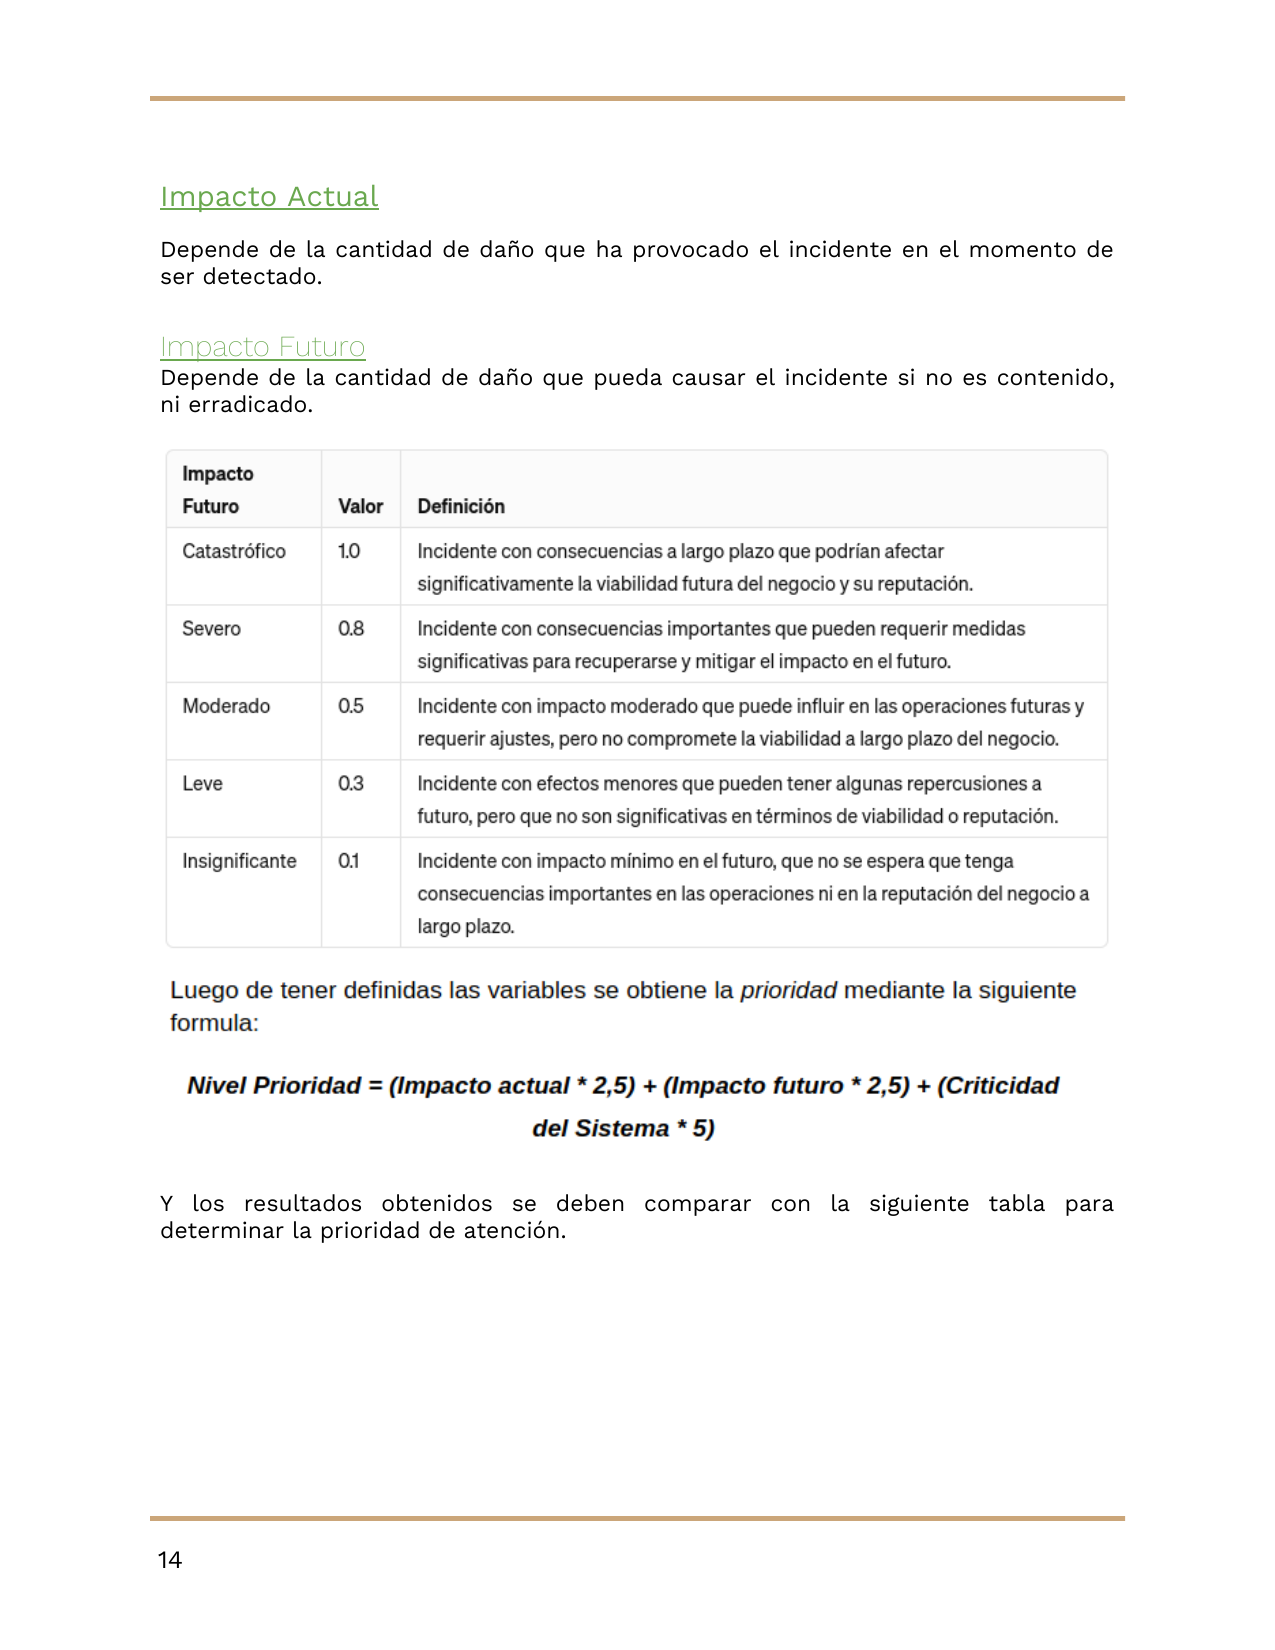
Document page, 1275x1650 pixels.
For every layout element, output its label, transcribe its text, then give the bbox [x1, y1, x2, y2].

picture [159, 977, 1113, 1168]
table_cell Impacto Futuro Depende de la cantidad de daño que pueda causar el incidente si no es contenido, ni erradicado. [151, 303, 1125, 428]
picture [159, 440, 1113, 955]
table_cell Y los resultados obtenidos se deben comparar con la siguiente tabla para determinar la prioridad de atención. [151, 1180, 1125, 1254]
table_cell Impacto Actual [151, 152, 1125, 224]
table_cell Depende de la cantidad de daño que ha provocado el incidente en el momento de ser detectado. [151, 226, 1125, 300]
table_cell [151, 430, 1125, 965]
picture [150, 96, 1125, 101]
table_cell [151, 968, 1125, 1178]
picture [150, 1516, 1125, 1521]
